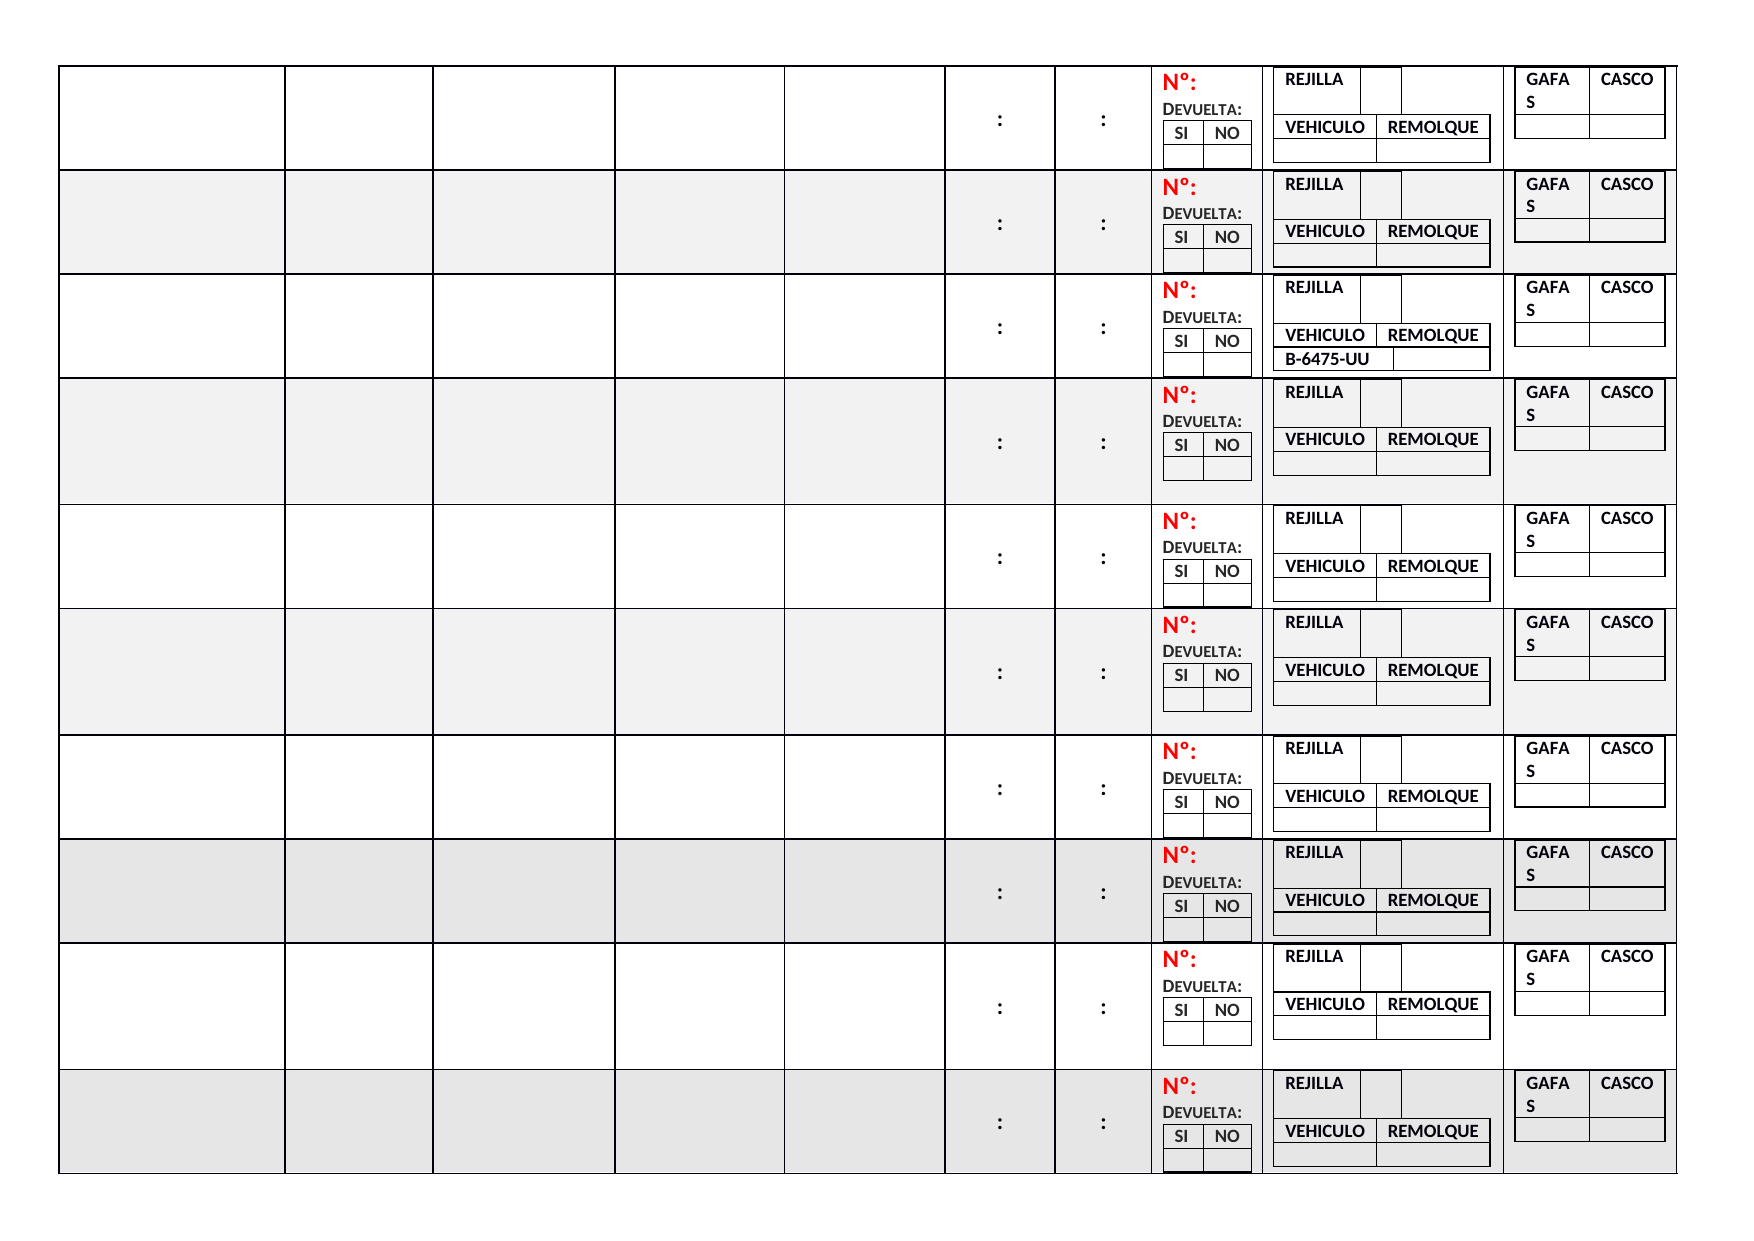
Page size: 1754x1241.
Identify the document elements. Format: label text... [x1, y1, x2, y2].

table_cell Nº: DEVUELTA: [1152, 736, 1262, 838]
table_cell [616, 275, 784, 377]
table_cell [785, 67, 944, 169]
table_cell [286, 171, 432, 273]
table_cell [1504, 505, 1676, 608]
table_cell [60, 840, 284, 942]
table_cell : [1056, 67, 1151, 169]
table_cell [1504, 736, 1676, 838]
table_cell [286, 944, 432, 1068]
table_cell : [946, 505, 1054, 608]
table_cell [434, 379, 614, 503]
table_cell [616, 67, 784, 169]
table_cell [60, 379, 284, 503]
table_cell [434, 736, 614, 838]
table_cell [616, 379, 784, 503]
table_cell [1263, 944, 1503, 1068]
table_cell [785, 505, 944, 608]
table_cell [60, 736, 284, 838]
table_cell : [946, 736, 1054, 838]
table_cell : [1056, 1070, 1151, 1172]
table_cell [785, 275, 944, 377]
table_cell [1263, 505, 1503, 608]
table_cell [60, 609, 284, 734]
table_cell [785, 840, 944, 942]
table_cell : [1056, 379, 1151, 503]
table_cell [434, 505, 614, 608]
table_cell : [1056, 840, 1151, 942]
table_cell : [1056, 505, 1151, 608]
table_cell [434, 275, 614, 377]
table_cell : [946, 67, 1054, 169]
table_cell : [946, 275, 1054, 377]
table_cell Nº: DEVUELTA: [1152, 379, 1262, 503]
table_cell [434, 609, 614, 734]
table_cell [1263, 1070, 1503, 1172]
table_cell [785, 609, 944, 734]
table_cell Nº: DEVUELTA: [1152, 275, 1262, 377]
table_cell : [1056, 736, 1151, 838]
table_cell [785, 379, 944, 503]
table_cell [1263, 609, 1503, 734]
table_cell Nº: DEVUELTA: [1152, 609, 1262, 734]
table_cell [785, 1070, 944, 1172]
table_cell : [946, 944, 1054, 1068]
table_cell [1504, 379, 1676, 503]
table_cell [616, 609, 784, 734]
table_cell : [946, 609, 1054, 734]
table_cell : [1056, 171, 1151, 273]
table_cell : [946, 171, 1054, 273]
table_cell [434, 171, 614, 273]
table_cell : [946, 840, 1054, 942]
table_cell [286, 736, 432, 838]
table_cell [60, 944, 284, 1068]
table_cell [60, 171, 284, 273]
table_cell Nº: DEVUELTA: [1152, 944, 1262, 1068]
table_cell [1504, 171, 1676, 273]
table_cell [1504, 944, 1676, 1068]
table_cell : [1056, 944, 1151, 1068]
table_cell [60, 505, 284, 608]
table_cell : [946, 379, 1054, 503]
table_cell [616, 171, 784, 273]
table_cell [1504, 1070, 1676, 1172]
table_cell Nº: DEVUELTA: [1152, 840, 1262, 942]
table_cell [1504, 275, 1676, 377]
table_cell [1263, 171, 1503, 273]
table_cell Nº: DEVUELTA: [1152, 1070, 1262, 1172]
table_cell [1504, 609, 1676, 734]
table_cell [616, 840, 784, 942]
table_cell [434, 944, 614, 1068]
table_cell : [1056, 609, 1151, 734]
table_cell [286, 840, 432, 942]
table_cell [434, 840, 614, 942]
table_cell [434, 67, 614, 169]
table_cell [286, 379, 432, 503]
table_cell [286, 1070, 432, 1172]
table_cell Nº: DEVUELTA: [1152, 67, 1262, 169]
table_cell [286, 505, 432, 608]
table_cell [785, 736, 944, 838]
table_cell [60, 67, 284, 169]
table_cell [1263, 736, 1503, 838]
table_cell Nº: DEVUELTA: [1152, 505, 1262, 608]
table_cell [286, 67, 432, 169]
table_cell [434, 1070, 614, 1172]
table_cell [1504, 67, 1676, 169]
table_cell [1263, 379, 1503, 503]
table_cell [1504, 840, 1676, 942]
table_cell [616, 736, 784, 838]
table_cell [785, 944, 944, 1068]
table_cell [1263, 840, 1503, 942]
table_cell [60, 1070, 284, 1172]
table_cell [60, 275, 284, 377]
table_cell [785, 171, 944, 273]
table_cell Nº: DEVUELTA: [1152, 171, 1262, 273]
table_cell [1263, 67, 1503, 169]
table_cell [286, 275, 432, 377]
table_cell [616, 505, 784, 608]
table_cell [1263, 275, 1503, 377]
table_cell : [946, 1070, 1054, 1172]
table_cell [616, 944, 784, 1068]
table_cell [286, 609, 432, 734]
table_cell [616, 1070, 784, 1172]
table_cell : [1056, 275, 1151, 377]
